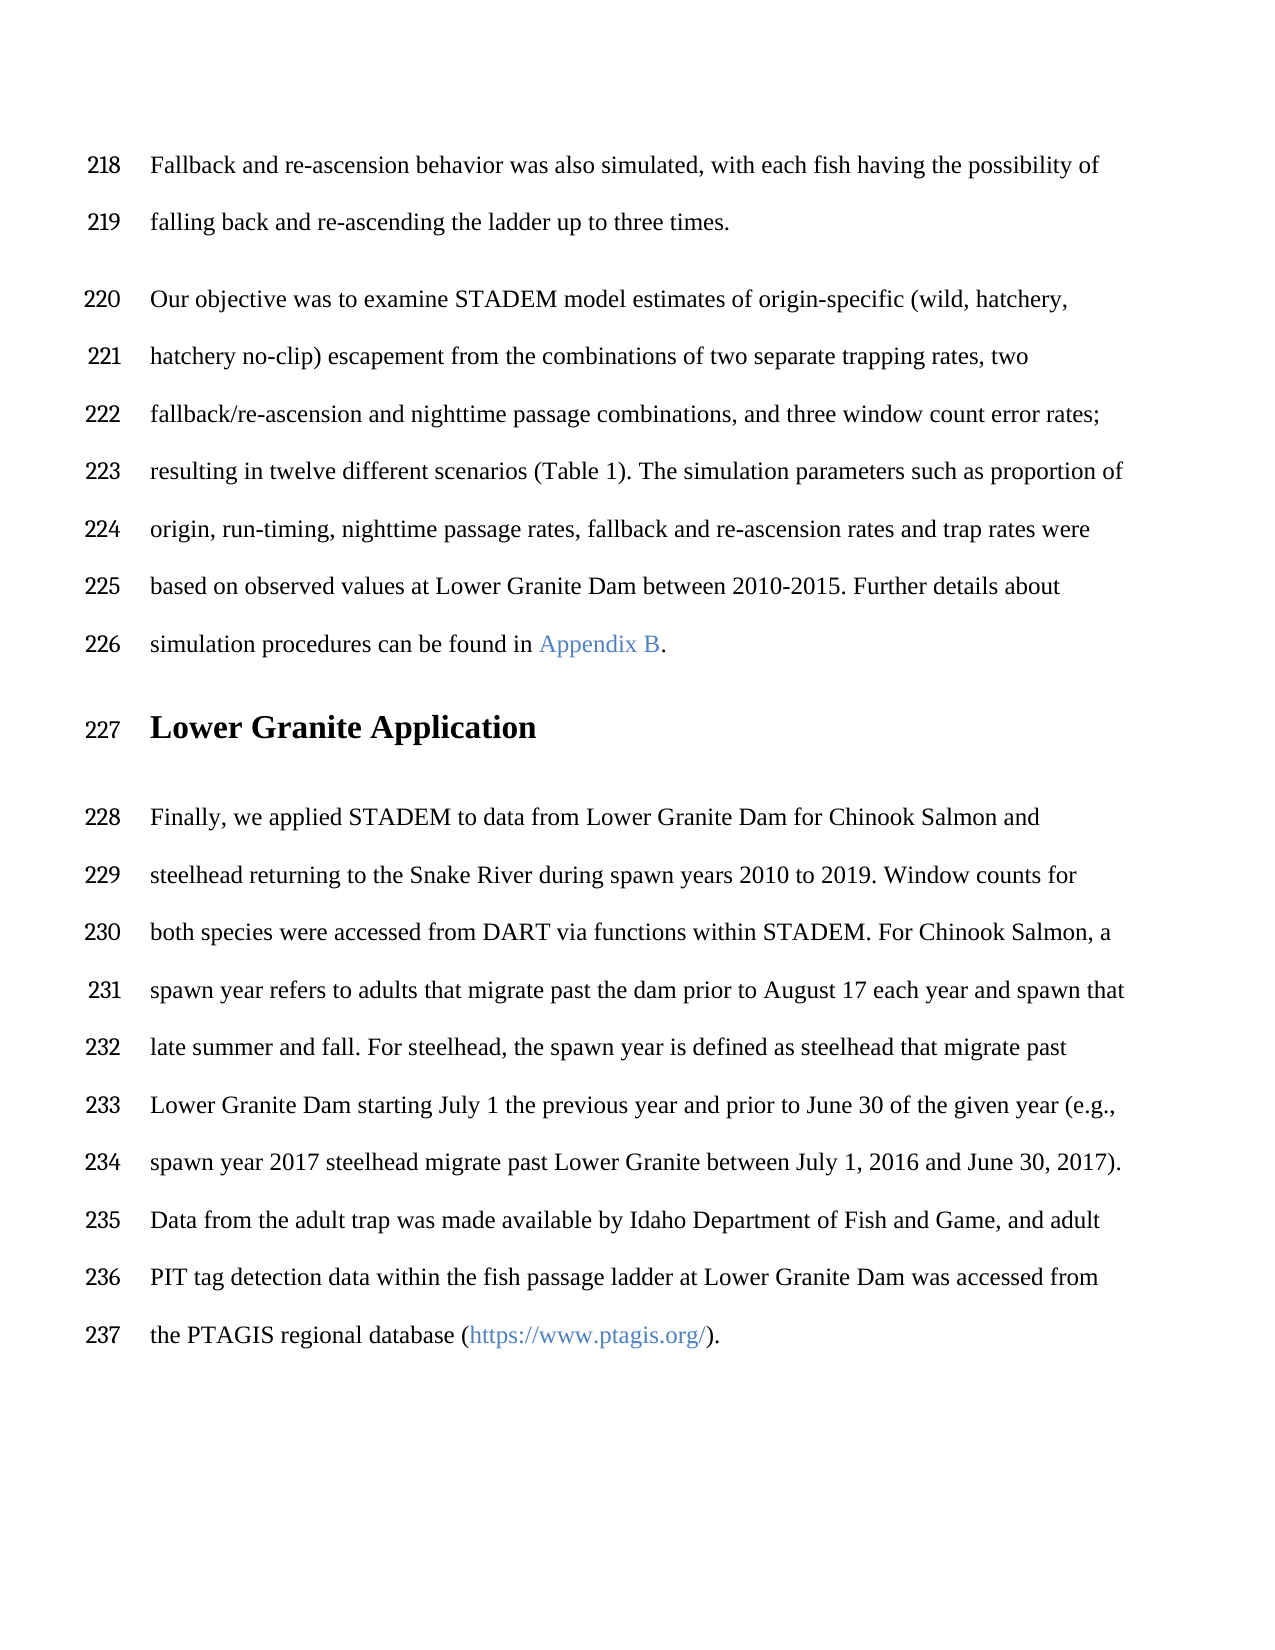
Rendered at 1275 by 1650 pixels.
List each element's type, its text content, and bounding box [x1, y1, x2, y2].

text Finally, we applied STADEM to data from Lower Granite Dam for Chinook Salmon and steelhead returning to the Snake River during spawn years 2010 to 2019. Window counts for both species were accessed from DART via functions within STADEM. For Chinook Salmon, a spawn year refers to adults that migrate past the dam prior to August 17 each year and spawn that late summer and fall. For steelhead, the spawn year is defined as steelhead that migrate past Lower Granite Dam starting July 1 the previous year and prior to June 30 of the given year (e.g., spawn year 2017 steelhead migrate past Lower Granite between July 1, 2016 and June 30, 2017). Data from the adult trap was made available by Idaho Department of Fish and Game, and adult PIT tag detection data within the fish passage ladder at Lower Granite Dam was accessed from the PTAGIS regional database (https://www.ptagis.org/). [150, 802, 1125, 1349]
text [150, 150, 1125, 236]
subtitle Lower Granite Application [150, 707, 1125, 745]
